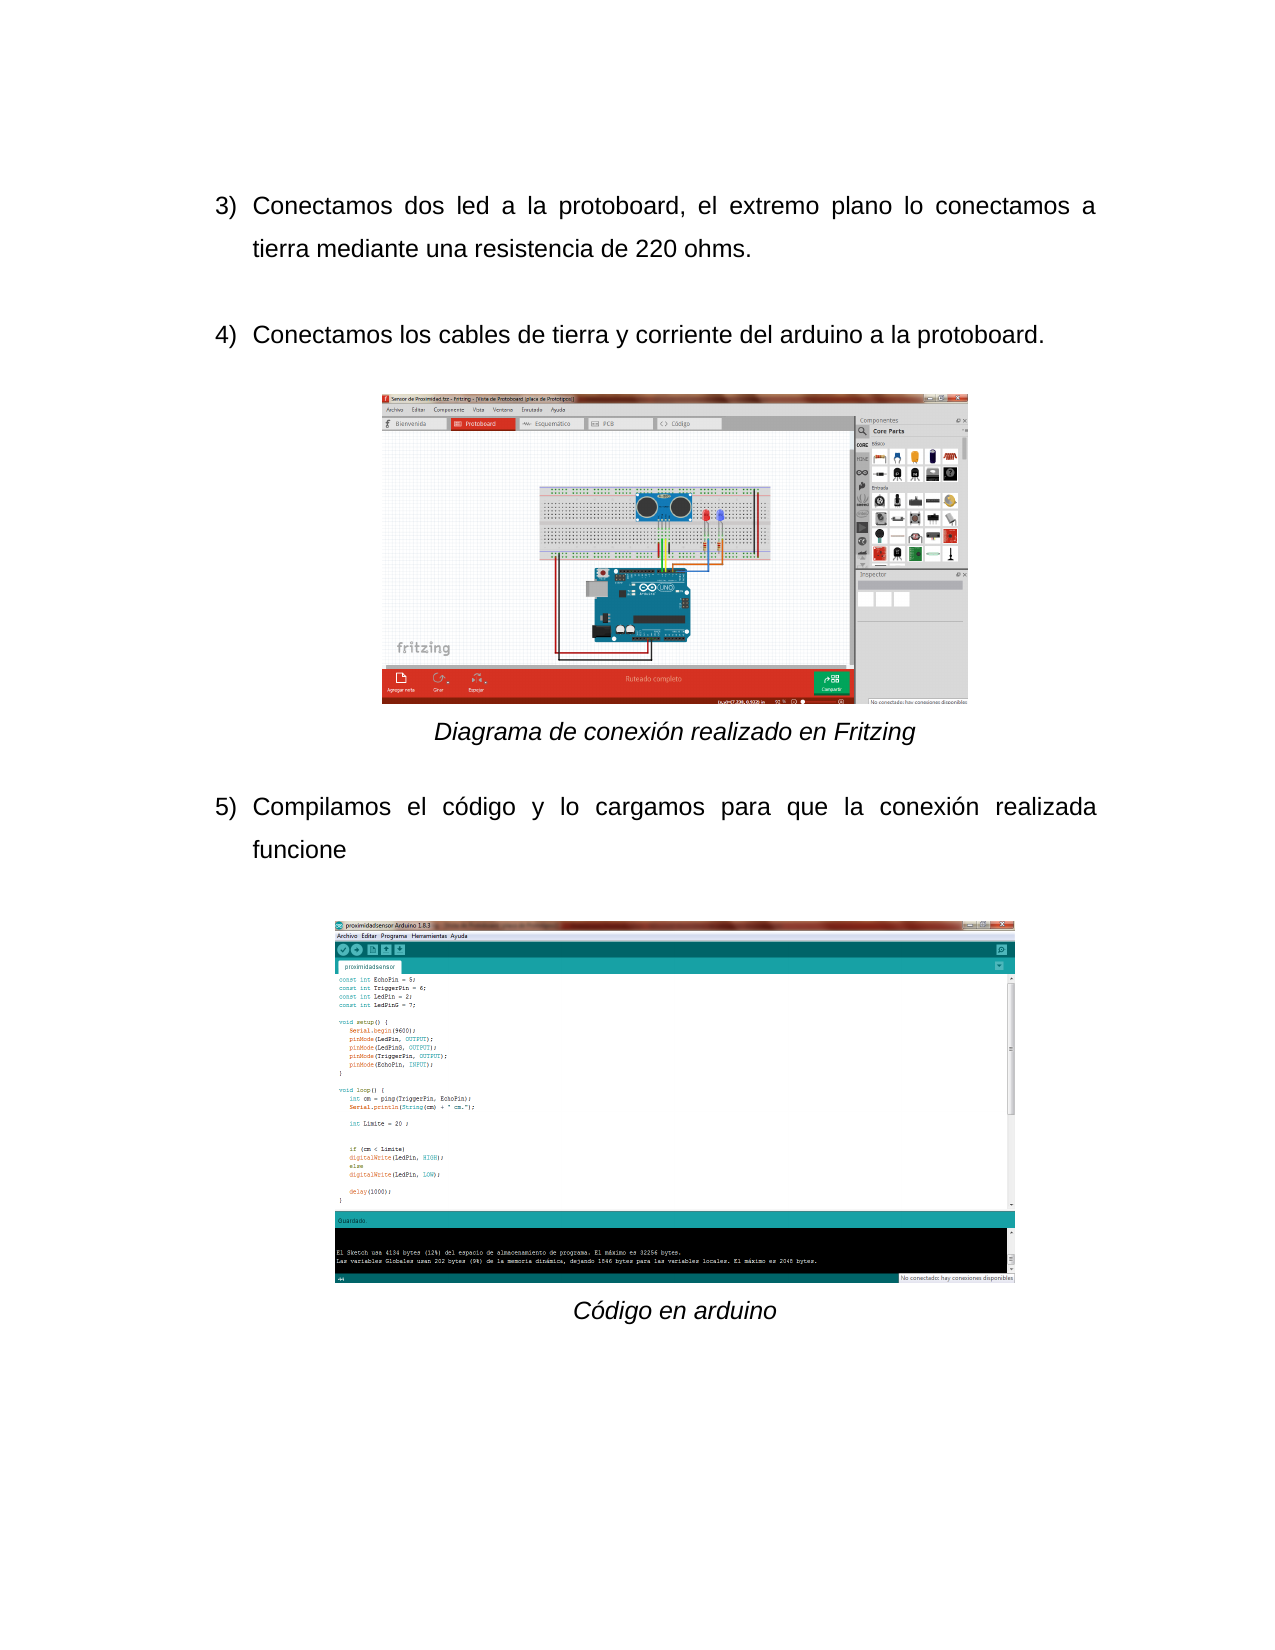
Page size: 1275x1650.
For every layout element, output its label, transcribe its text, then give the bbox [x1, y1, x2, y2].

picture [335, 921, 1015, 1283]
picture [382, 394, 968, 704]
list Diagrama de conexión realizado en Fritzing [252, 717, 1098, 746]
list Código en arduino [252, 1296, 1098, 1325]
list Compilamos el código y lo cargamos para que la conexión realizada funcione [215, 792, 1098, 863]
list Conectamos los cables de tierra y corriente del arduino a la protoboard. [215, 320, 1098, 349]
list Conectamos dos led a la protoboard, el extremo plano lo conectamos a tierra mediante una resistencia de 220 ohms. [215, 191, 1098, 263]
